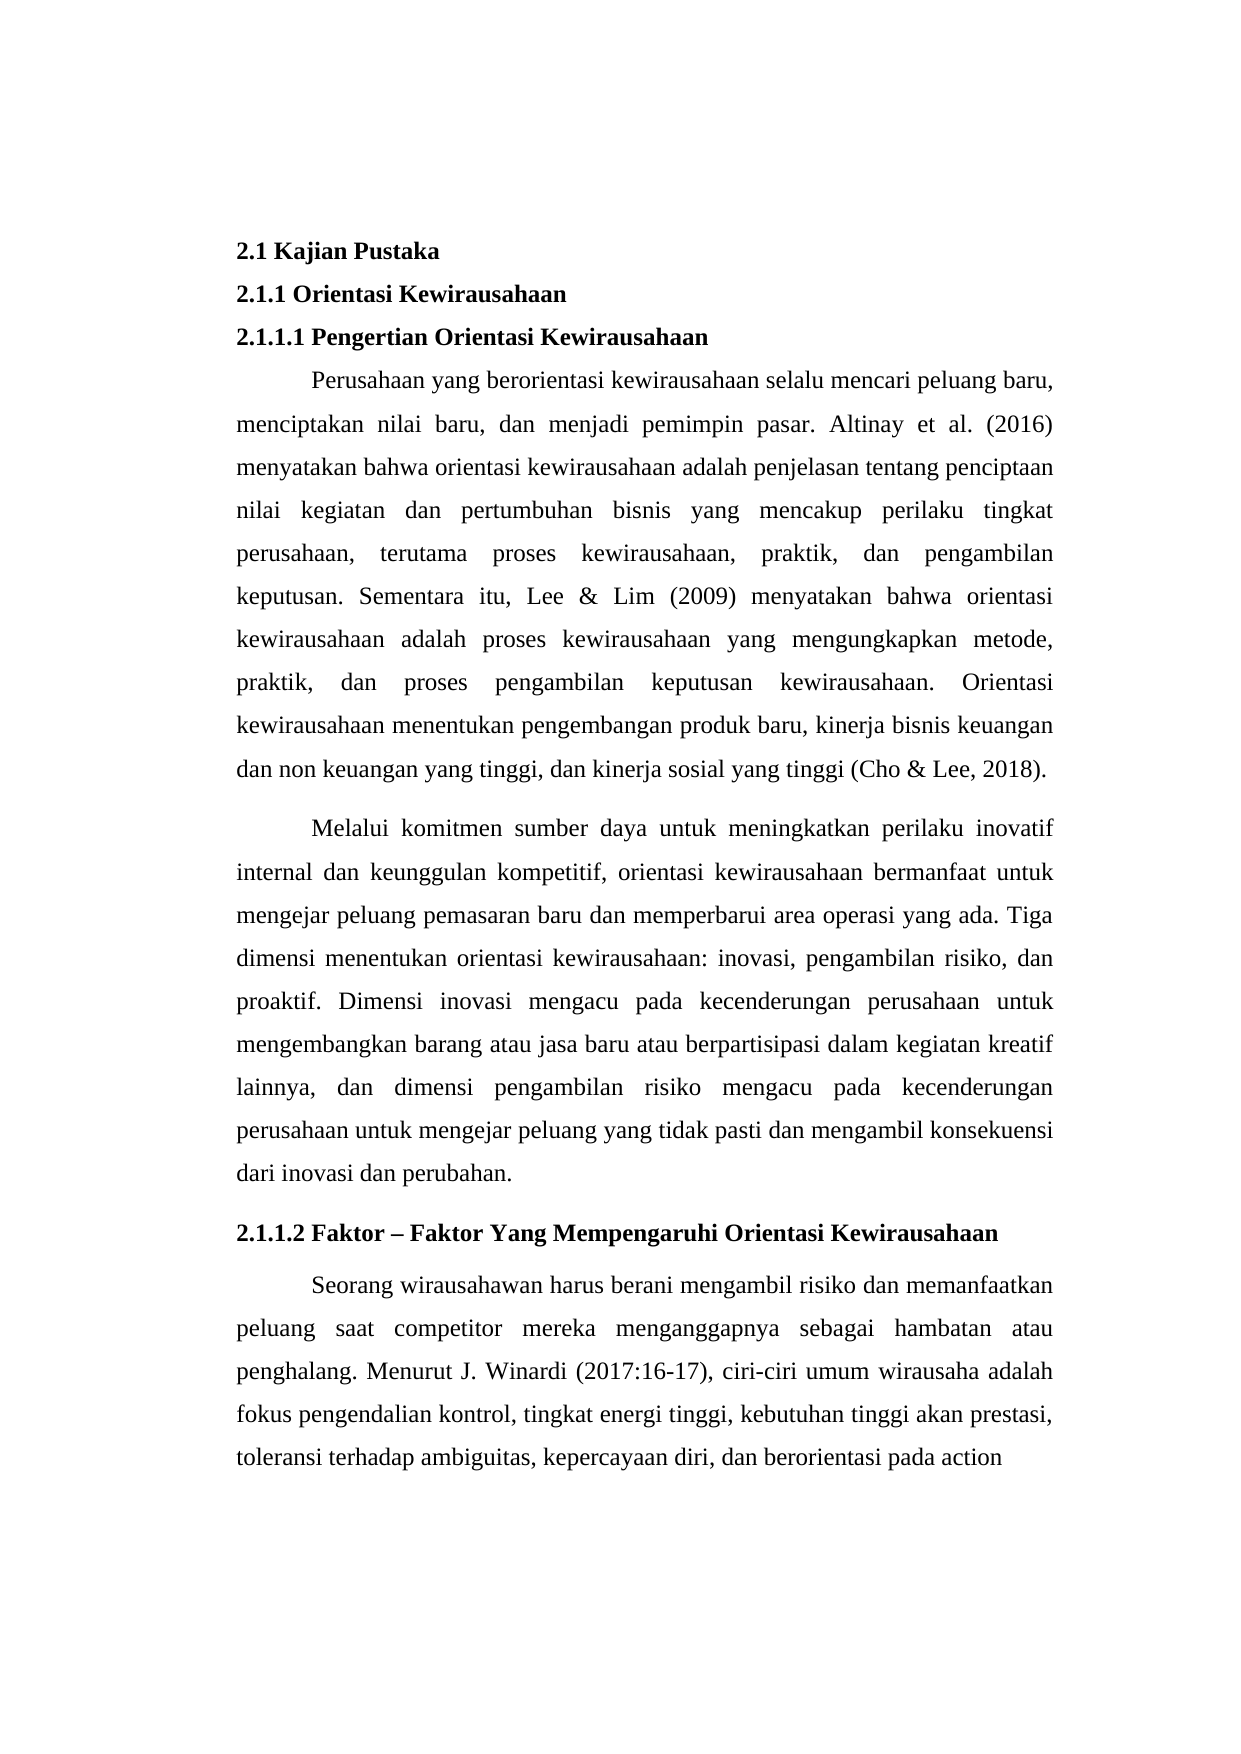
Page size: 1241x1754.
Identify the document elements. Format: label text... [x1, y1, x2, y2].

subtitle 2.1.1.2 Faktor – Faktor Yang Mempengaruhi Orientasi Kewirausahaan [236, 1218, 1054, 1247]
text Seorang wirausahawan harus berani mengambil risiko dan memanfaatkan peluang saat competitor mereka menganggapnya sebagai hambatan atau penghalang. Menurut J. Winardi (2017:16-17), ciri-ciri umum wirausaha adalah fokus pengendalian kontrol, tingkat energi tinggi, kebutuhan tinggi akan prestasi, toleransi terhadap ambiguitas, kepercayaan diri, dan berorientasi pada action [236, 1270, 1054, 1471]
text Melalui komitmen sumber daya untuk meningkatkan perilaku inovatif internal dan keunggulan kompetitif, orientasi kewirausahaan bermanfaat untuk mengejar peluang pemasaran baru dan memperbarui area operasi yang ada. Tiga dimensi menentukan orientasi kewirausahaan: inovasi, pengambilan risiko, dan proaktif. Dimensi inovasi mengacu pada kecenderungan perusahaan untuk mengembangkan barang atau jasa baru atau berpartisipasi dalam kegiatan kreatif lainnya, dan dimensi pengambilan risiko mengacu pada kecenderungan perusahaan untuk mengejar peluang yang tidak pasti dan mengambil konsekuensi dari inovasi dan perubahan. [236, 813, 1054, 1187]
subtitle 2.1.1.1 Pengertian Orientasi Kewirausahaan [236, 322, 1054, 351]
subtitle 2.1 Kajian Pustaka [236, 236, 1054, 265]
text Perusahaan yang berorientasi kewirausahaan selalu mencari peluang baru, menciptakan nilai baru, dan menjadi pemimpin pasar. Altinay et al. (2016) menyatakan bahwa orientasi kewirausahaan adalah penjelasan tentang penciptaan nilai kegiatan dan pertumbuhan bisnis yang mencakup perilaku tingkat perusahaan, terutama proses kewirausahaan, praktik, dan pengambilan keputusan. Sementara itu, Lee & Lim (2009) menyatakan bahwa orientasi kewirausahaan adalah proses kewirausahaan yang mengungkapkan metode, praktik, dan proses pengambilan keputusan kewirausahaan. Orientasi kewirausahaan menentukan pengembangan produk baru, kinerja bisnis keuangan dan non keuangan yang tinggi, dan kinerja sosial yang tinggi (Cho & Lee, 2018). [236, 366, 1054, 782]
subtitle 2.1.1 Orientasi Kewirausahaan [236, 279, 1054, 308]
